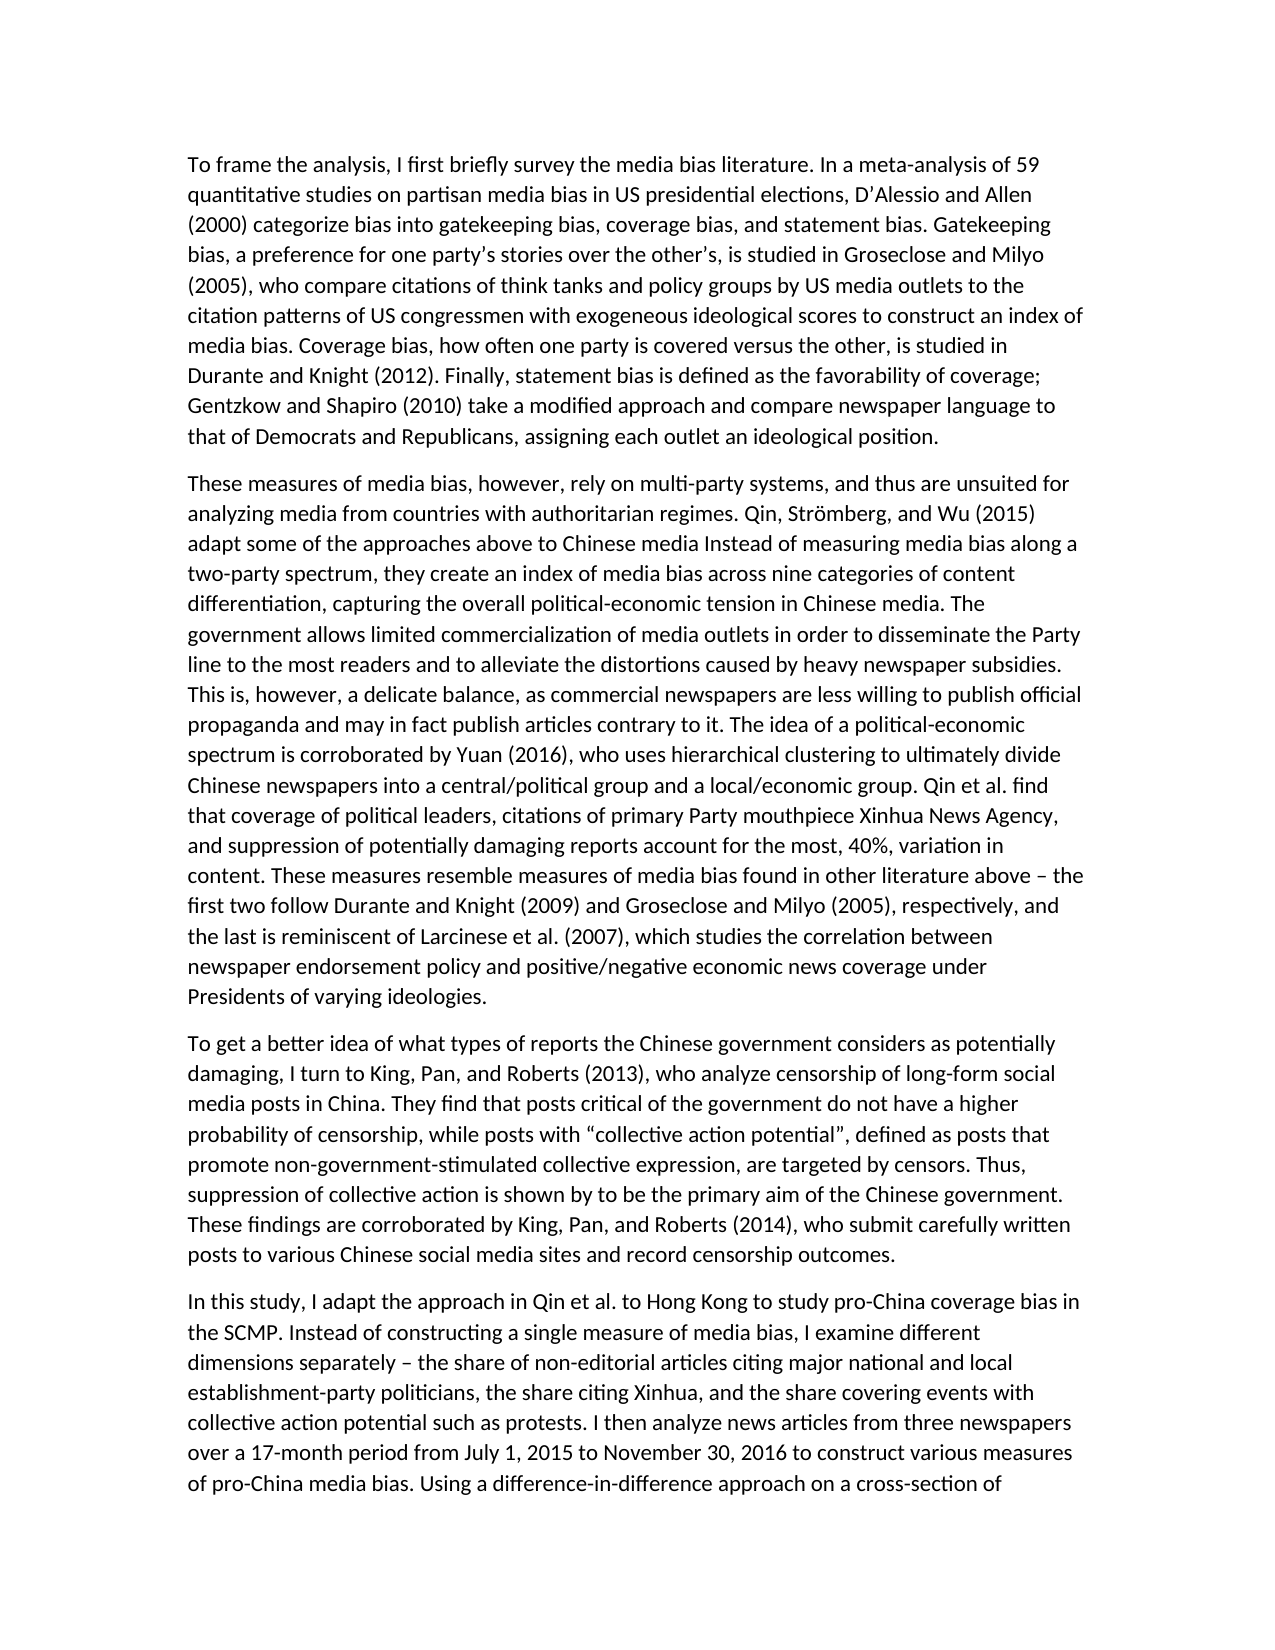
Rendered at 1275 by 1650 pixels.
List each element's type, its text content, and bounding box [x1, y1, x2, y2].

text These measures of media bias, however, rely on multi-party systems, and thus are unsuited for analyzing media from countries with authoritarian regimes. Qin, Strömberg, and Wu (2015) adapt some of the approaches above to Chinese media Instead of measuring media bias along a two-party spectrum, they create an index of media bias across nine categories of content differentiation, capturing the overall political-economic tension in Chinese media. The government allows limited commercialization of media outlets in order to disseminate the Party line to the most readers and to alleviate the distortions caused by heavy newspaper subsidies. This is, however, a delicate balance, as commercial newspapers are less willing to publish official propaganda and may in fact publish articles contrary to it. The idea of a political-economic spectrum is corroborated by Yuan (2016), who uses hierarchical clustering to ultimately divide Chinese newspapers into a central/political group and a local/economic group. Qin et al. find that coverage of political leaders, citations of primary Party mouthpiece Xinhua News Agency, and suppression of potentially damaging reports account for the most, 40%, variation in content. These measures resemble measures of media bias found in other literature above – the first two follow Durante and Knight (2009) and Groseclose and Milyo (2005), respectively, and the last is reminiscent of Larcinese et al. (2007), which studies the correlation between newspaper endorsement policy and positive/negative economic news coverage under Presidents of varying ideologies. [187, 469, 1087, 1010]
text To get a better idea of what types of reports the Chinese government considers as potentially damaging, I turn to King, Pan, and Roberts (2013), who analyze censorship of long-form social media posts in China. They find that posts critical of the government do not have a higher probability of censorship, while posts with “collective action potential”, defined as posts that promote non-government-stimulated collective expression, are targeted by censors. Thus, suppression of collective action is shown by to be the primary aim of the Chinese government. These findings are corroborated by King, Pan, and Roberts (2014), who submit carefully written posts to various Chinese social media sites and record censorship outcomes. [187, 1029, 1087, 1269]
text To frame the analysis, I first briefly survey the media bias literature. In a meta-analysis of 59 quantitative studies on partisan media bias in US presidential elections, D’Alessio and Allen (2000) categorize bias into gatekeeping bias, coverage bias, and statement bias. Gatekeeping bias, a preference for one party’s stories over the other’s, is studied in Groseclose and Milyo (2005), who compare citations of think tanks and policy groups by US media outlets to the citation patterns of US congressmen with exogeneous ideological scores to construct an index of media bias. Coverage bias, how often one party is covered versus the other, is studied in Durante and Knight (2012). Finally, statement bias is defined as the favorability of coverage; Gentzkow and Shapiro (2010) take a modified approach and compare newspaper language to that of Democrats and Republicans, assigning each outlet an ideological position. [187, 150, 1087, 450]
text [187, 1287, 1087, 1497]
